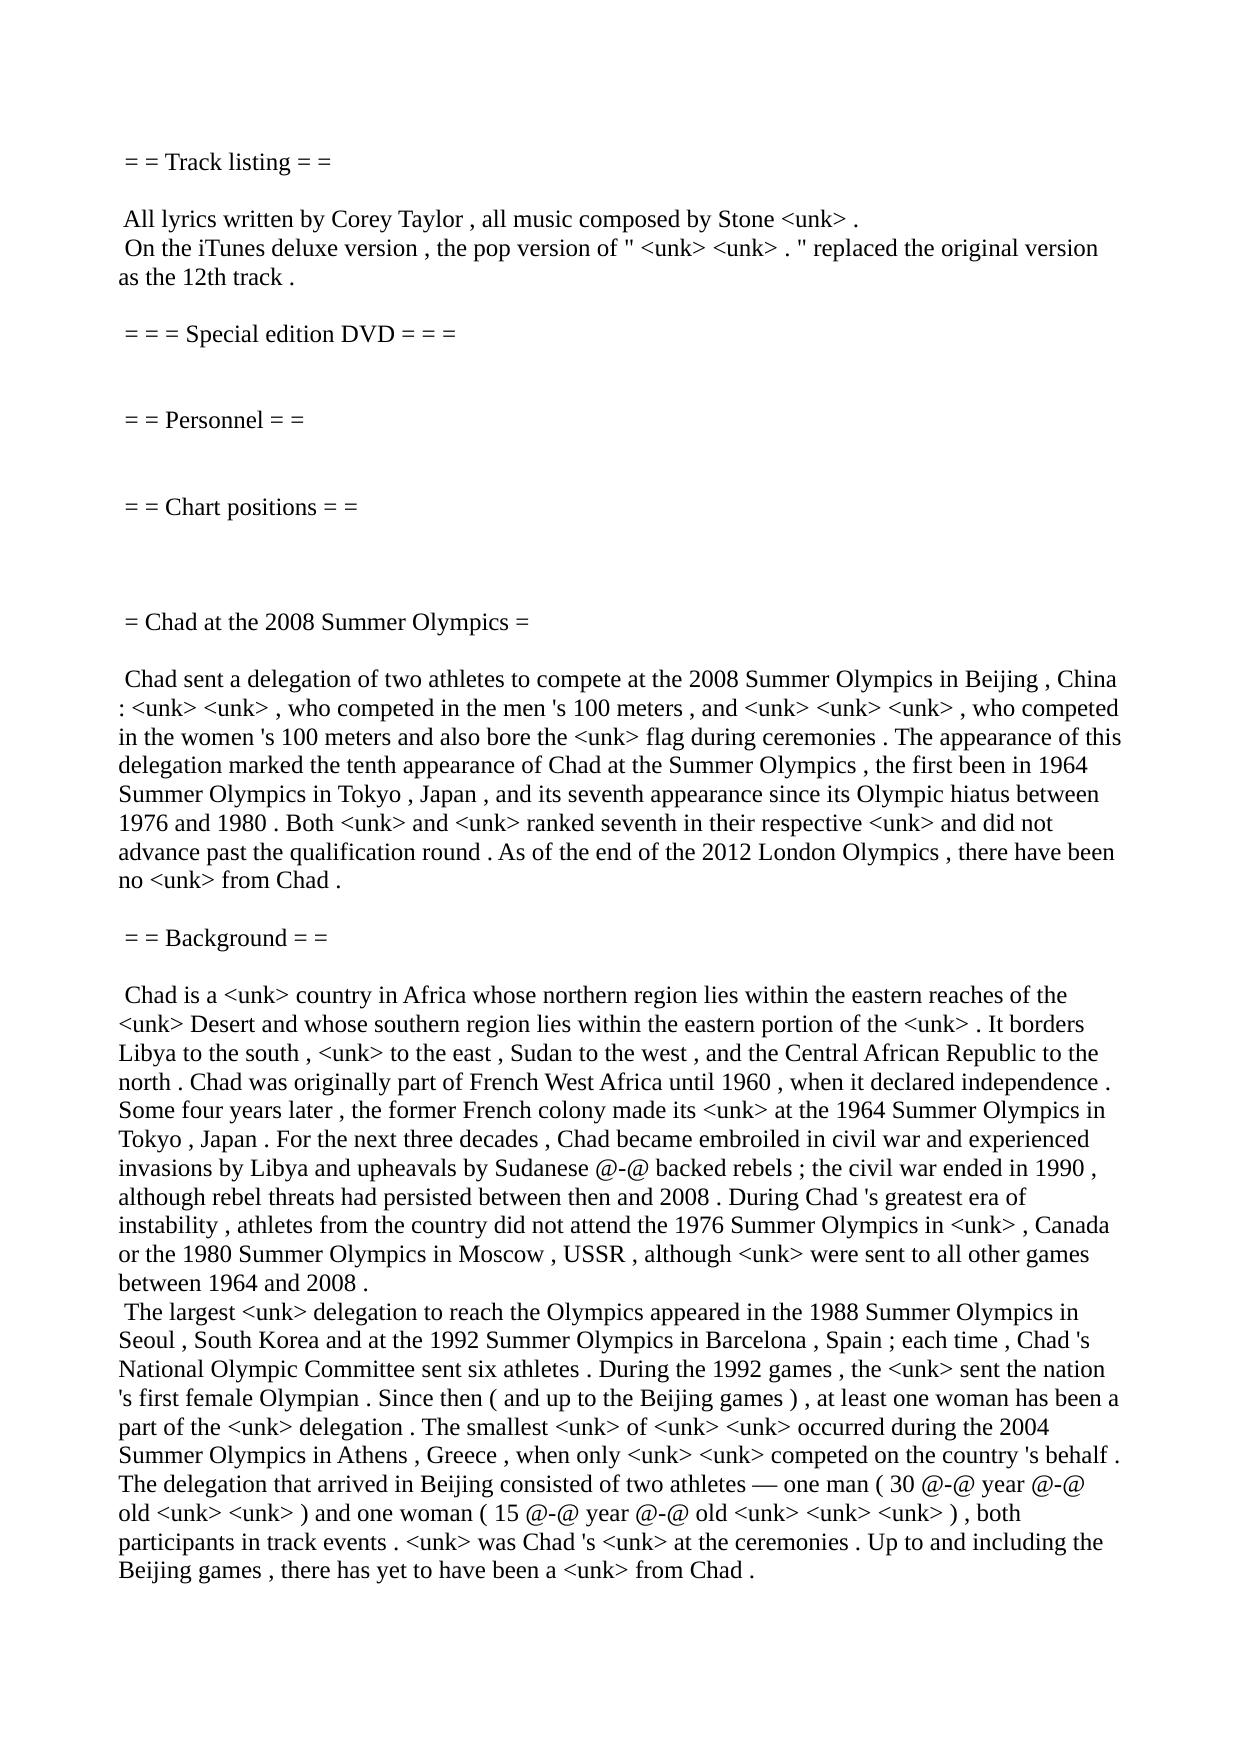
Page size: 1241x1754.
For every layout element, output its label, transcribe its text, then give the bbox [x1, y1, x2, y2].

text = Chad at the 2008 Summer Olympics = [118, 607, 1122, 636]
text Chad is a <unk> country in Africa whose northern region lies within the eastern reaches of the <unk> Desert and whose southern region lies within the eastern portion of the <unk> . It borders Libya to the south , <unk> to the east , Sudan to the west , and the Central African Republic to the north . Chad was originally part of French West Africa until 1960 , when it declared independence . Some four years later , the former French colony made its <unk> at the 1964 Summer Olympics in Tokyo , Japan . For the next three decades , Chad became embroiled in civil war and experienced invasions by Libya and upheavals by Sudanese @-@ backed rebels ; the civil war ended in 1990 , although rebel threats had persisted between then and 2008 . During Chad 's greatest era of instability , athletes from the country did not attend the 1976 Summer Olympics in <unk> , Canada or the 1980 Summer Olympics in Moscow , USSR , although <unk> were sent to all other games between 1964 and 2008 . [118, 981, 1122, 1297]
text The largest <unk> delegation to reach the Olympics appeared in the 1988 Summer Olympics in Seoul , South Korea and at the 1992 Summer Olympics in Barcelona , Spain ; each time , Chad 's National Olympic Committee sent six athletes . During the 1992 games , the <unk> sent the nation 's first female Olympian . Since then ( and up to the Beijing games ) , at least one woman has been a part of the <unk> delegation . The smallest <unk> of <unk> <unk> occurred during the 2004 Summer Olympics in Athens , Greece , when only <unk> <unk> competed on the country 's behalf . The delegation that arrived in Beijing consisted of two athletes — one man ( 30 @-@ year @-@ old <unk> <unk> ) and one woman ( 15 @-@ year @-@ old <unk> <unk> <unk> ) , both participants in track events . <unk> was Chad 's <unk> at the ceremonies . Up to and including the Beijing games , there has yet to have been a <unk> from Chad . [118, 1297, 1122, 1584]
text All lyrics written by Corey Taylor , all music composed by Stone <unk> . [118, 204, 1122, 233]
text Chad sent a delegation of two athletes to compete at the 2008 Summer Olympics in Beijing , China : <unk> <unk> , who competed in the men 's 100 meters , and <unk> <unk> <unk> , who competed in the women 's 100 meters and also bore the <unk> flag during ceremonies . The appearance of this delegation marked the tenth appearance of Chad at the Summer Olympics , the first been in 1964 Summer Olympics in Tokyo , Japan , and its seventh appearance since its Olympic hiatus between 1976 and 1980 . Both <unk> and <unk> ranked seventh in their respective <unk> and did not advance past the qualification round . As of the end of the 2012 London Olympics , there have been no <unk> from Chad . [118, 664, 1122, 894]
text On the iTunes deluxe version , the pop version of " <unk> <unk> . " replaced the original version as the 12th track . [118, 233, 1122, 291]
text = = Background = = [118, 923, 1122, 952]
text = = Chart positions = = [118, 492, 1122, 521]
text = = Track listing = = [118, 147, 1122, 176]
text = = = Special edition DVD = = = [118, 319, 1122, 348]
text = = Personnel = = [118, 406, 1122, 434]
